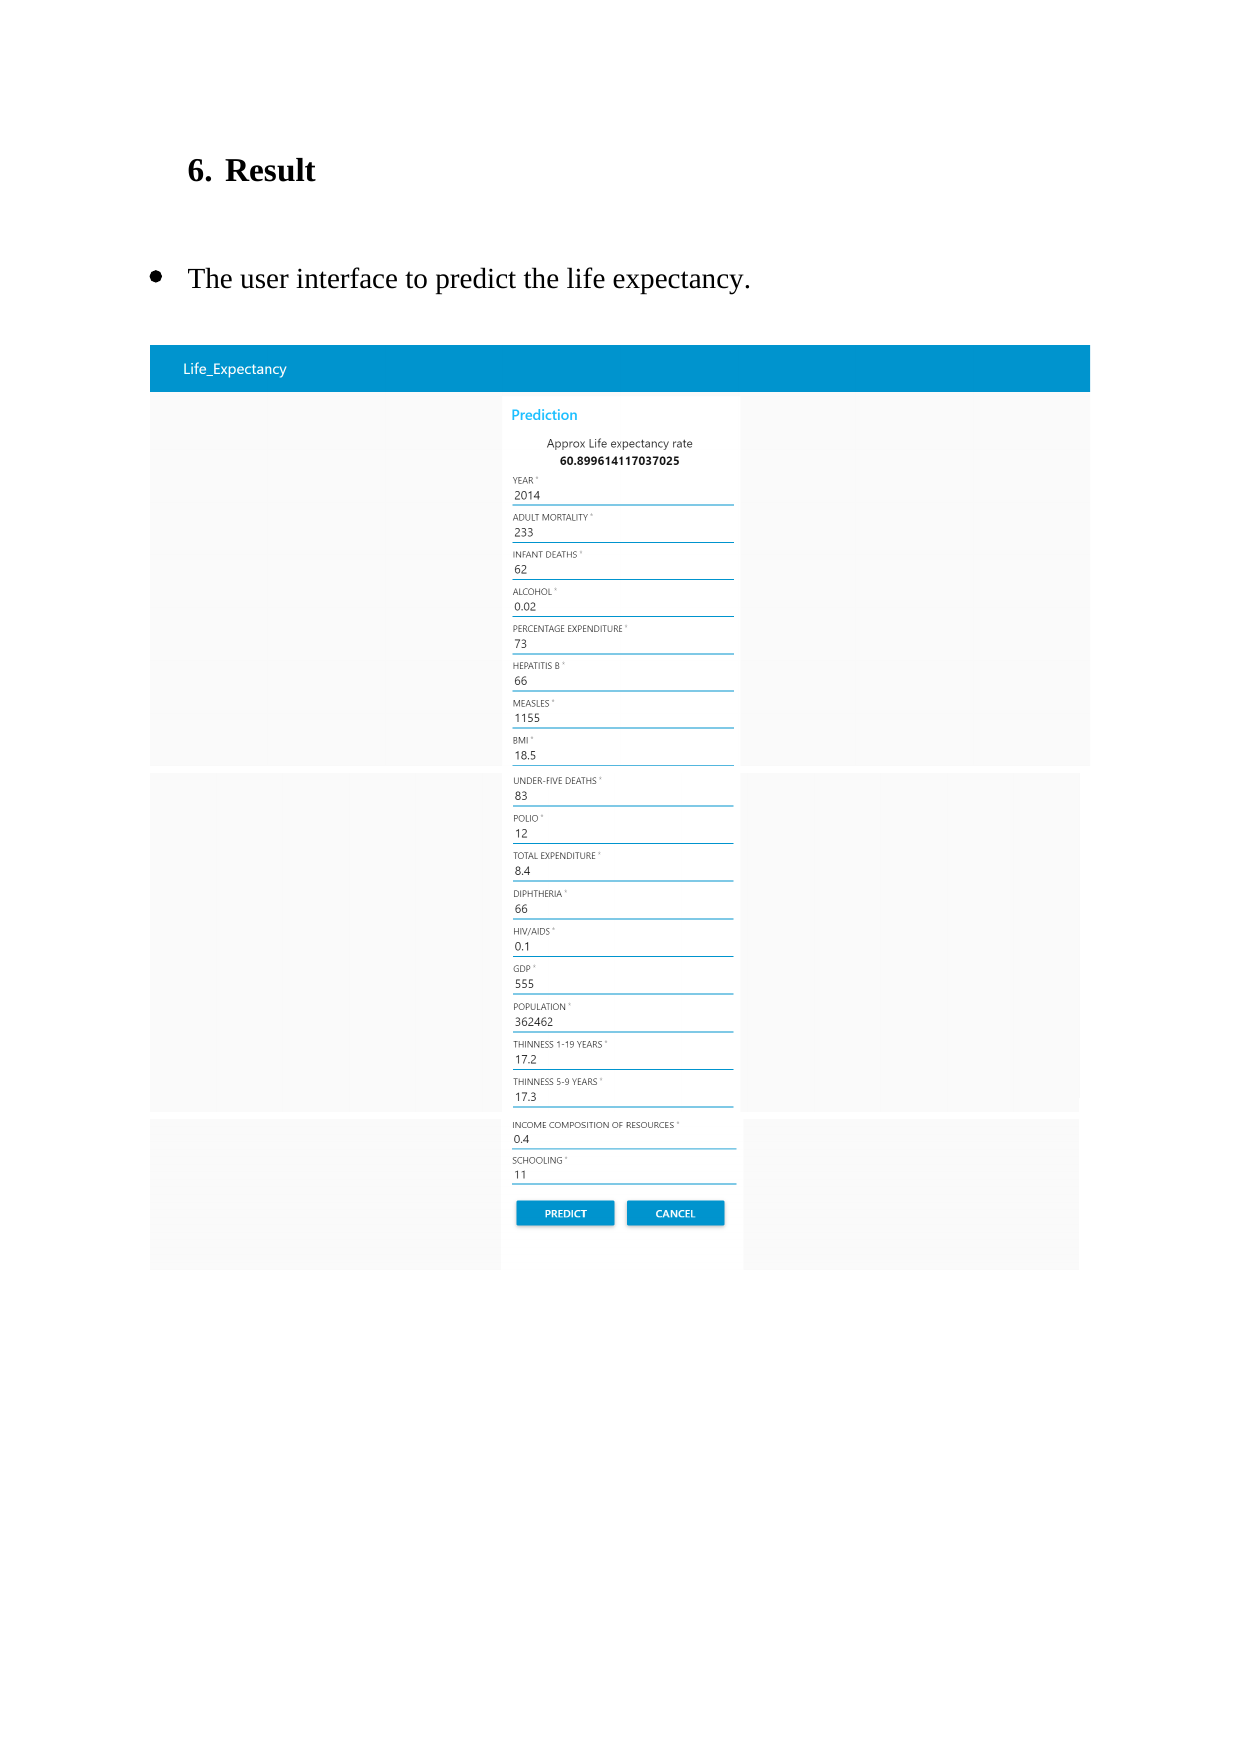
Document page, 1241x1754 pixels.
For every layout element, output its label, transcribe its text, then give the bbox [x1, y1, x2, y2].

picture [150, 1119, 1079, 1270]
picture [150, 773, 1080, 1112]
list The user interface to predict the life expectancy. [150, 261, 1090, 295]
list Result [187, 150, 1090, 188]
picture [150, 393, 1091, 766]
